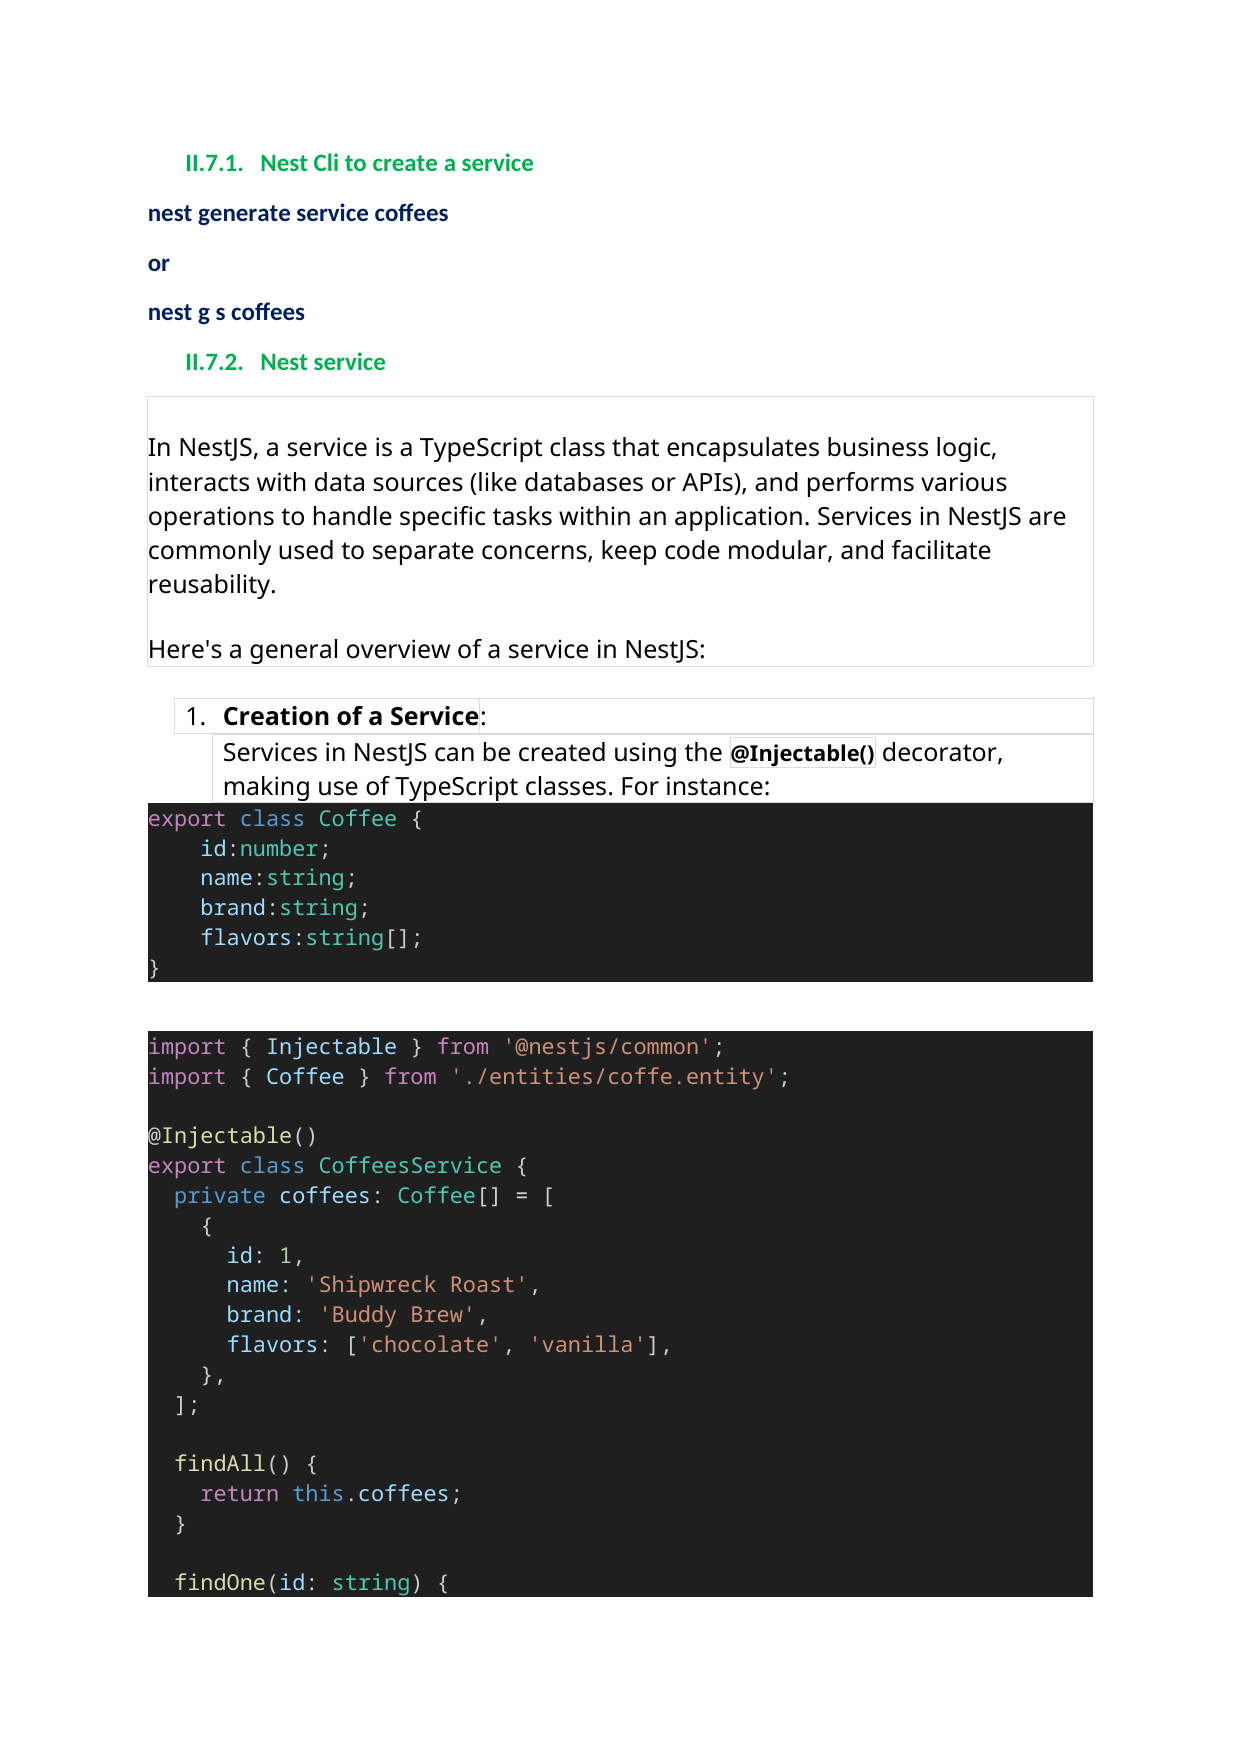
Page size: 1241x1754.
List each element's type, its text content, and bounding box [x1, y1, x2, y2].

list Nest service [185, 346, 1093, 376]
text Services in NestJS can be created using the @Injectable() decorator, making use of TypeScript classes. For instance: [213, 735, 1093, 802]
list Creation of a Service: [175, 699, 479, 733]
text import { Coffee } from './entities/coffe.entity'; [148, 1061, 1093, 1091]
text } [148, 1508, 1093, 1538]
text } [148, 952, 1093, 982]
text ]; [148, 1389, 1093, 1418]
text In NestJS, a service is a TypeScript class that encapsulates business logic, interacts with data sources (like databases or APIs), and performs various operations to handle specific tasks within an application. Services in NestJS are commonly used to separate concerns, keep code modular, and facilitate reusability. [148, 397, 1093, 600]
text nest generate service coffees [148, 197, 1093, 228]
text @Injectable() [148, 1121, 1093, 1150]
text id: 1, [148, 1240, 1093, 1269]
text brand:string; [148, 892, 1093, 922]
text name: 'Shipwreck Roast', [148, 1269, 1093, 1299]
text { [148, 1210, 1093, 1240]
text Here's a general overview of a service in NestJS: [148, 631, 1093, 666]
text }, [148, 1359, 1093, 1389]
text export class Coffee { [148, 803, 1093, 833]
text findAll() { [148, 1448, 1093, 1478]
list Nest Cli to create a service [185, 148, 1093, 178]
text brand: 'Buddy Brew', [148, 1299, 1093, 1329]
text findOne(id: string) { [148, 1567, 1093, 1597]
list Creation of a Service: [480, 699, 1093, 733]
text nest g s coffees [148, 296, 1093, 327]
text private coffees: Coffee[] = [ [148, 1180, 1093, 1210]
text or [148, 247, 1093, 277]
text return this.coffees; [148, 1478, 1093, 1508]
text import { Injectable } from '@nestjs/common'; [148, 1031, 1093, 1061]
text export class CoffeesService { [148, 1150, 1093, 1180]
text flavors:string[]; [148, 922, 1093, 952]
text id:number; [148, 833, 1093, 862]
text name:string; [148, 862, 1093, 892]
text flavors: ['chocolate', 'vanilla'], [148, 1329, 1093, 1359]
